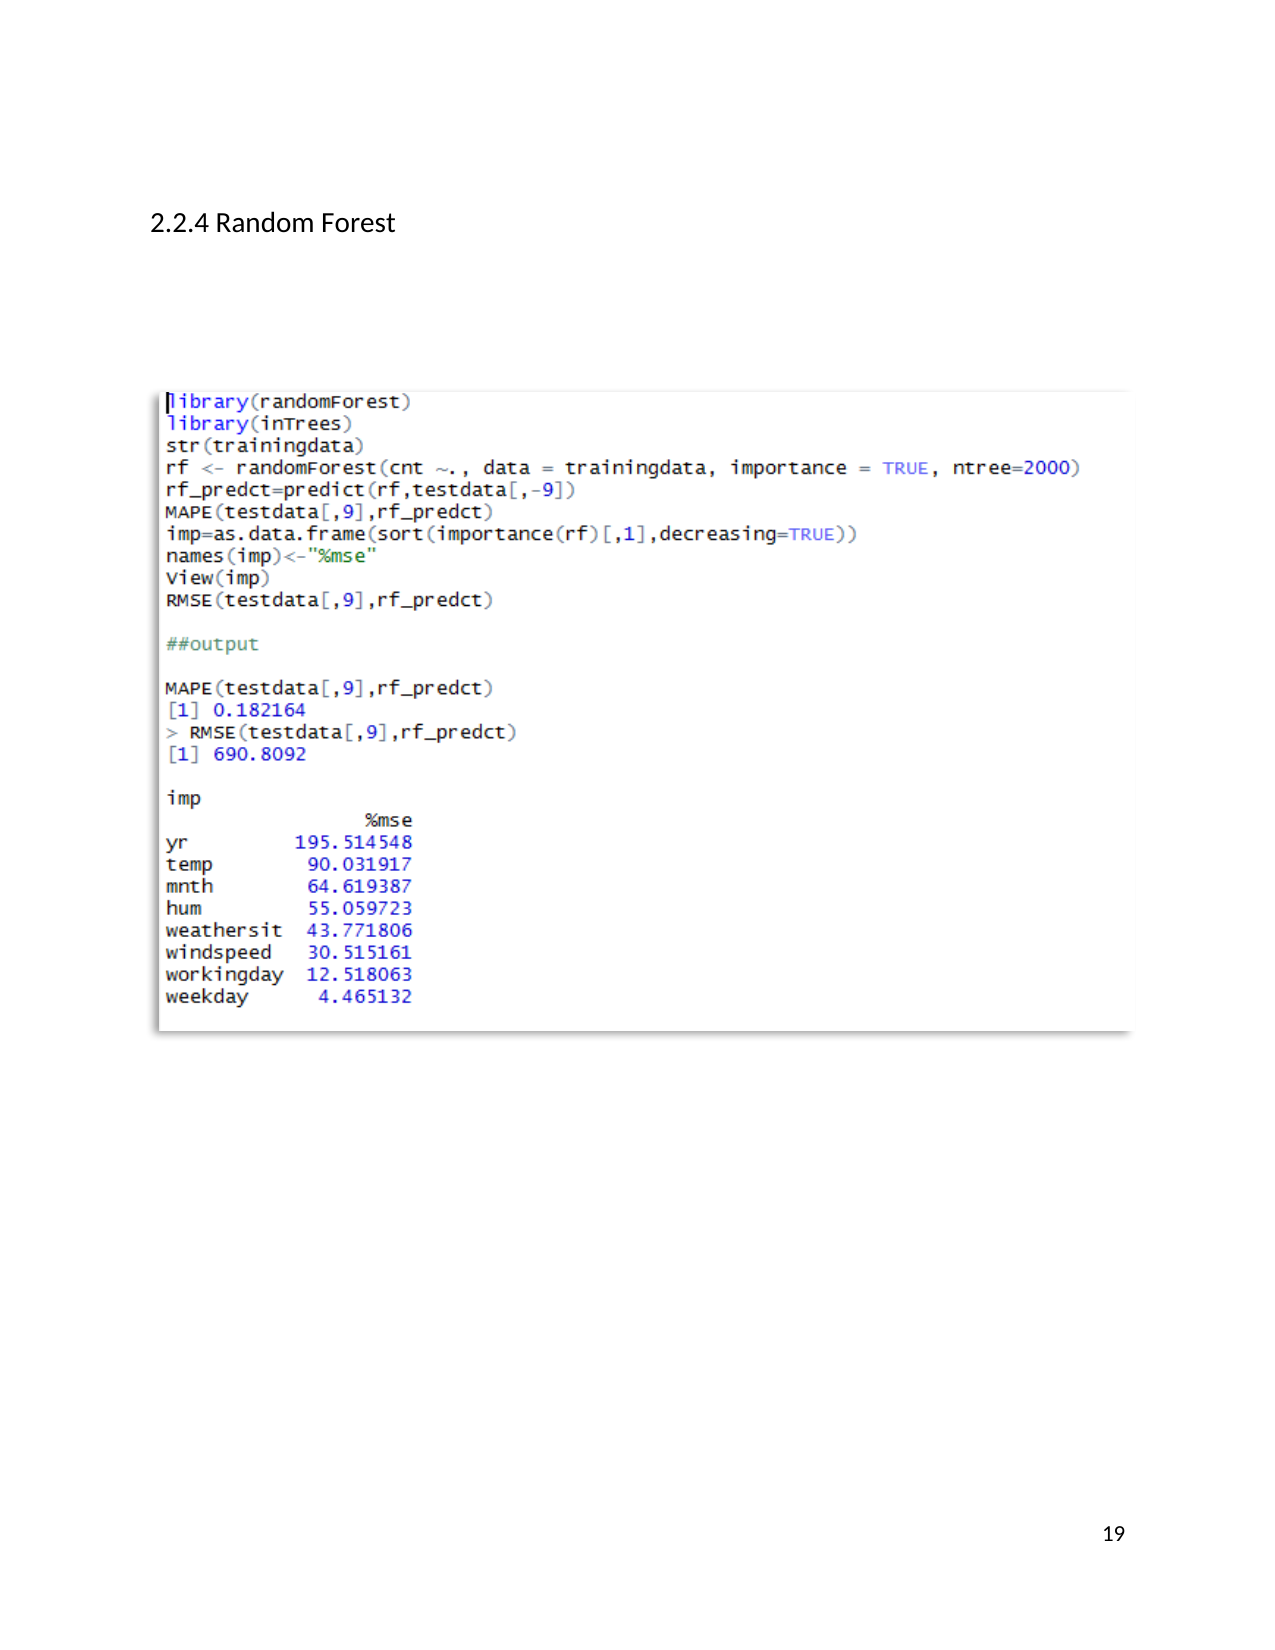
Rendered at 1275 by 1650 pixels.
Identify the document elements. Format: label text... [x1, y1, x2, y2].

text 2.2.4 Random Forest [150, 204, 1125, 240]
picture [159, 392, 1135, 1031]
